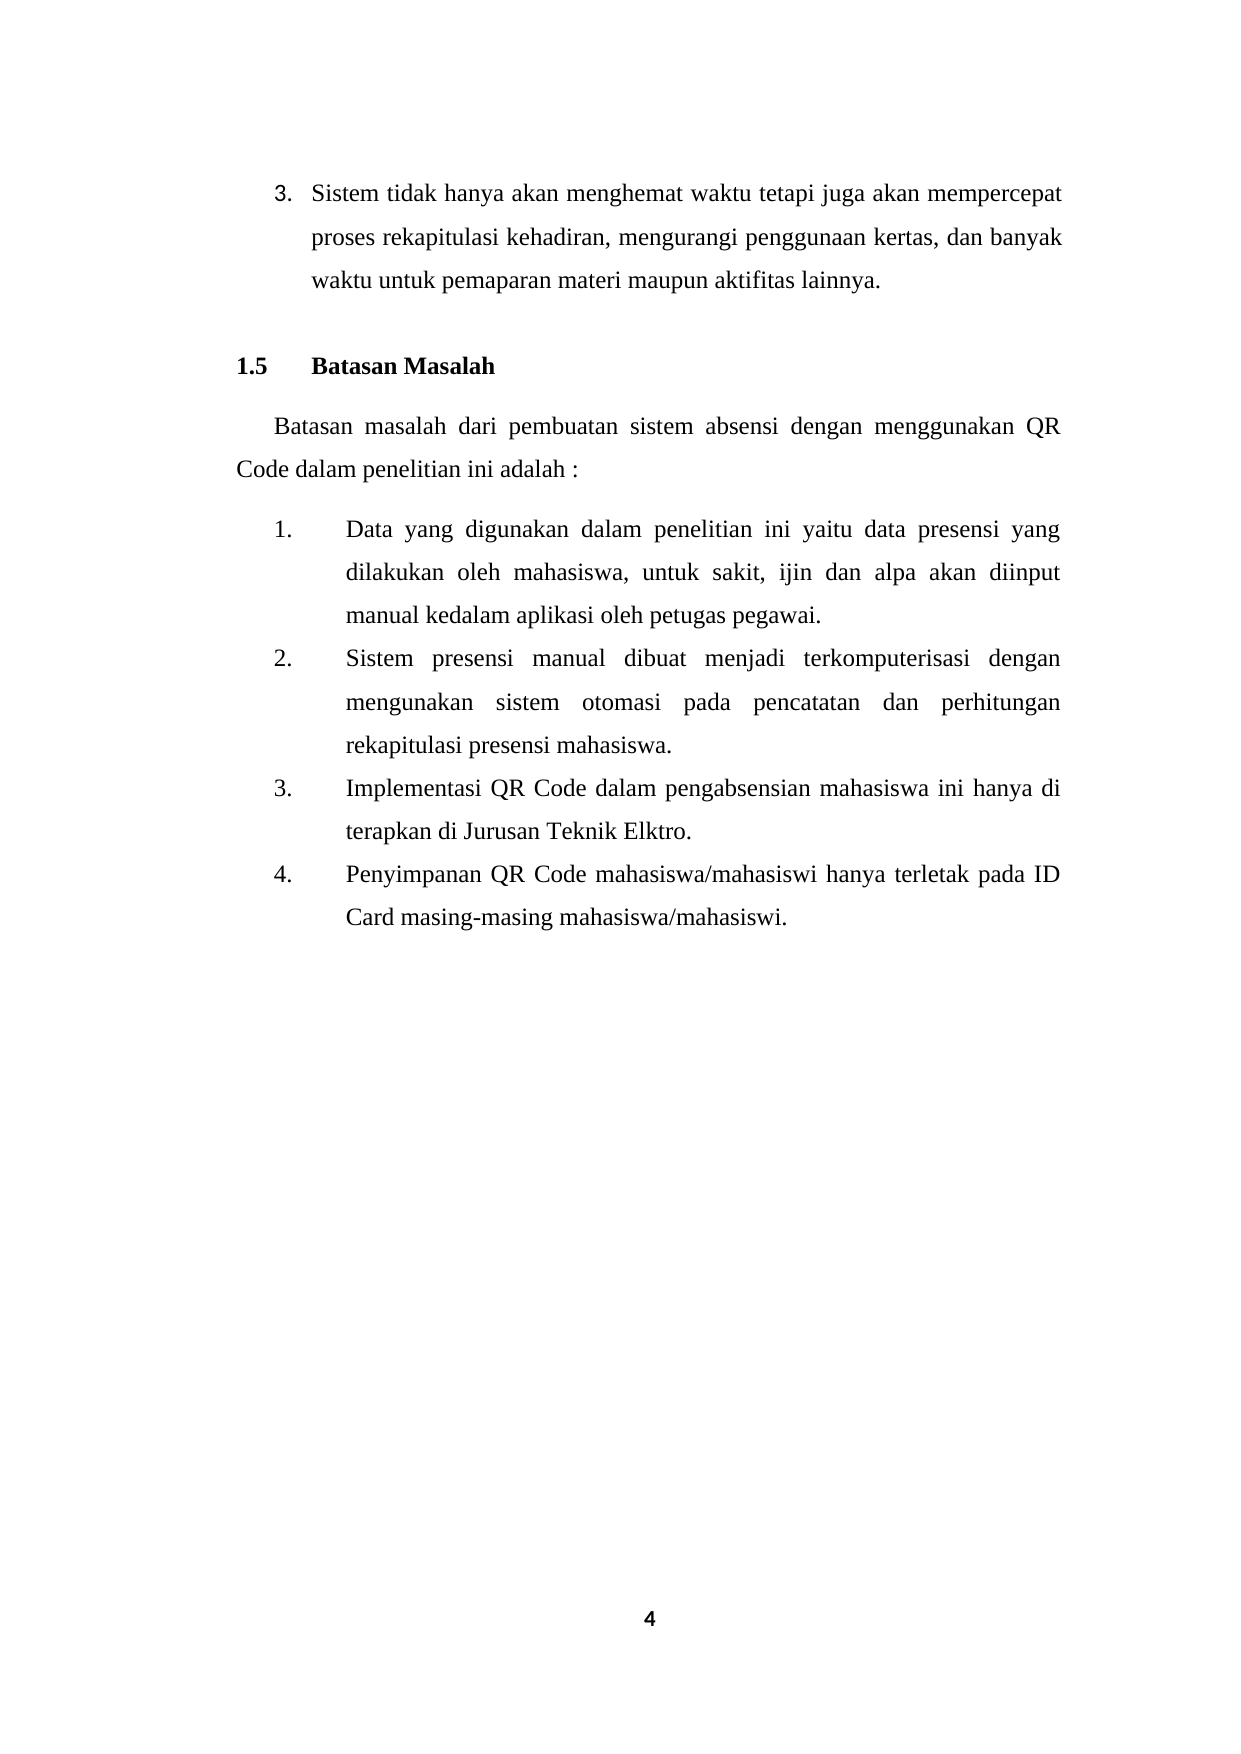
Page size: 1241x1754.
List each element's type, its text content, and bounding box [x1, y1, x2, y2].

list Batasan Masalah [236, 351, 1061, 380]
list Sistem tidak hanya akan menghemat waktu tetapi juga akan mempercepat proses rekapitulasi kehadiran, mengurangi penggunaan kertas, dan banyak waktu untuk pemaparan materi maupun aktifitas lainnya. [274, 177, 1063, 294]
list Implementasi QR Code dalam pengabsensian mahasiswa ini hanya di terapkan di Jurusan Teknik Elktro. [274, 773, 1061, 845]
list Sistem presensi manual dibuat menjadi terkomputerisasi dengan mengunakan sistem otomasi pada pencatatan dan perhitungan rekapitulasi presensi mahasiswa. [274, 643, 1061, 758]
list Data yang digunakan dalam penelitian ini yaitu data presensi yang dilakukan oleh mahasiswa, untuk sakit, ijin dan alpa akan diinput manual kedalam aplikasi oleh petugas pegawai. [274, 514, 1061, 629]
text Batasan masalah dari pembuatan sistem absensi dengan menggunakan QR Code dalam penelitian ini adalah : [236, 411, 1061, 483]
list Penyimpanan QR Code mahasiswa/mahasiswi hanya terletak pada ID Card masing-masing mahasiswa/mahasiswi. [274, 859, 1061, 931]
